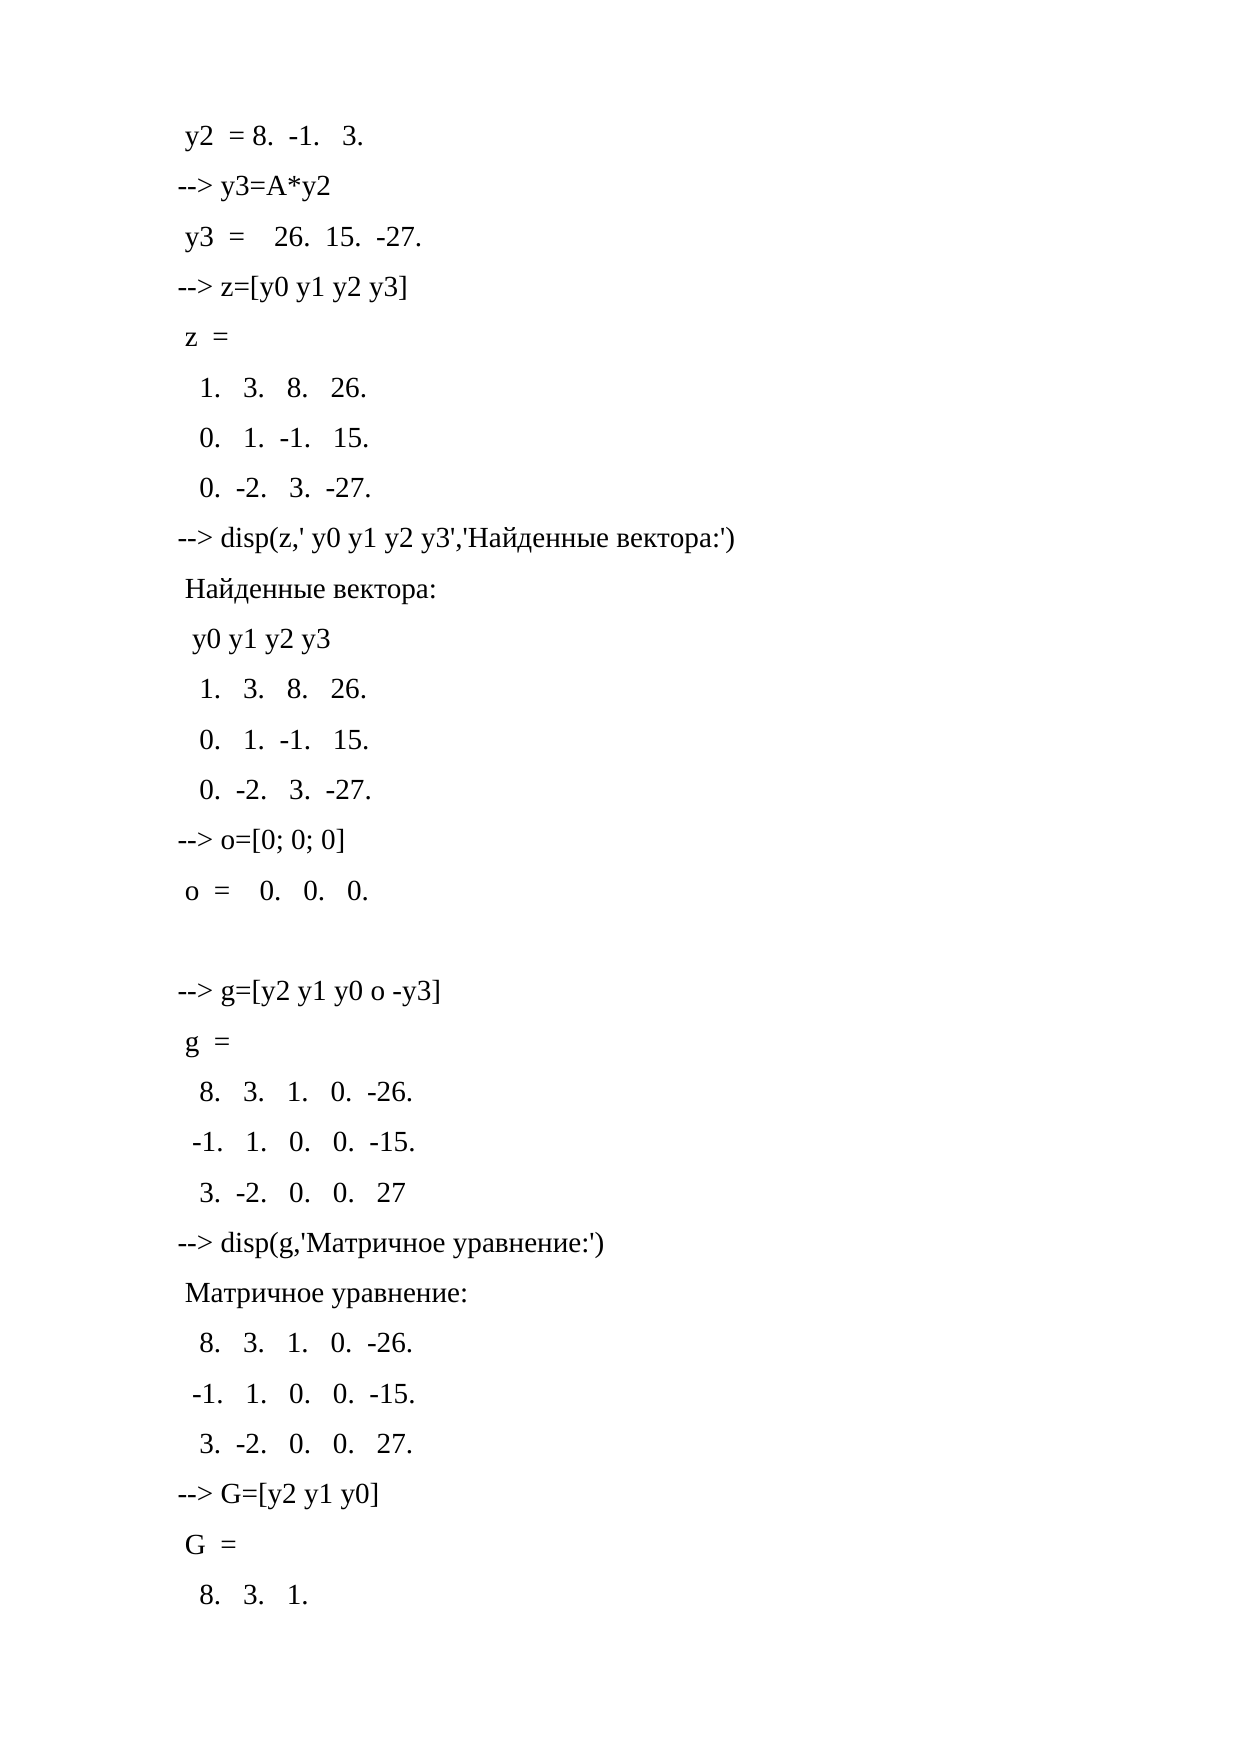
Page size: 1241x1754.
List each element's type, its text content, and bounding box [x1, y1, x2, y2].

text 0. 1. -1. 15. [177, 420, 1152, 453]
text G = [177, 1527, 1152, 1560]
text z = [177, 319, 1152, 353]
text --> g=[y2 y1 y0 o -y3] [177, 973, 1152, 1007]
text 1. 3. 8. 26. [177, 370, 1152, 403]
text --> G=[y2 y1 y0] [177, 1477, 1152, 1510]
text --> disp(g,'Матричное уравнение:') [177, 1225, 1152, 1258]
text 3. -2. 0. 0. 27 [177, 1175, 1152, 1208]
text --> y3=A*y2 [177, 168, 1152, 202]
text 3. -2. 0. 0. 27. [177, 1426, 1152, 1460]
text 8. 3. 1. 0. -26. [177, 1326, 1152, 1359]
text Матричное уравнение: [177, 1275, 1152, 1309]
text -1. 1. 0. 0. -15. [177, 1124, 1152, 1158]
text Найденные вектора: [177, 571, 1152, 604]
text --> disp(z,' y0 y1 y2 y3','Найденные вектора:') [177, 521, 1152, 554]
text 8. 3. 1. [177, 1577, 1152, 1611]
text o = 0. 0. 0. [177, 873, 1152, 906]
text g = [177, 1024, 1152, 1057]
text y2 = 8. -1. 3. [177, 118, 1152, 152]
text 0. -2. 3. -27. [177, 470, 1152, 504]
text 0. 1. -1. 15. [177, 722, 1152, 755]
text 1. 3. 8. 26. [177, 672, 1152, 705]
text --> o=[0; 0; 0] [177, 822, 1152, 856]
text -1. 1. 0. 0. -15. [177, 1376, 1152, 1409]
text --> z=[y0 y1 y2 y3] [177, 269, 1152, 303]
text y0 y1 y2 y3 [177, 621, 1152, 655]
text 0. -2. 3. -27. [177, 772, 1152, 806]
text y3 = 26. 15. -27. [177, 219, 1152, 252]
text 8. 3. 1. 0. -26. [177, 1074, 1152, 1108]
